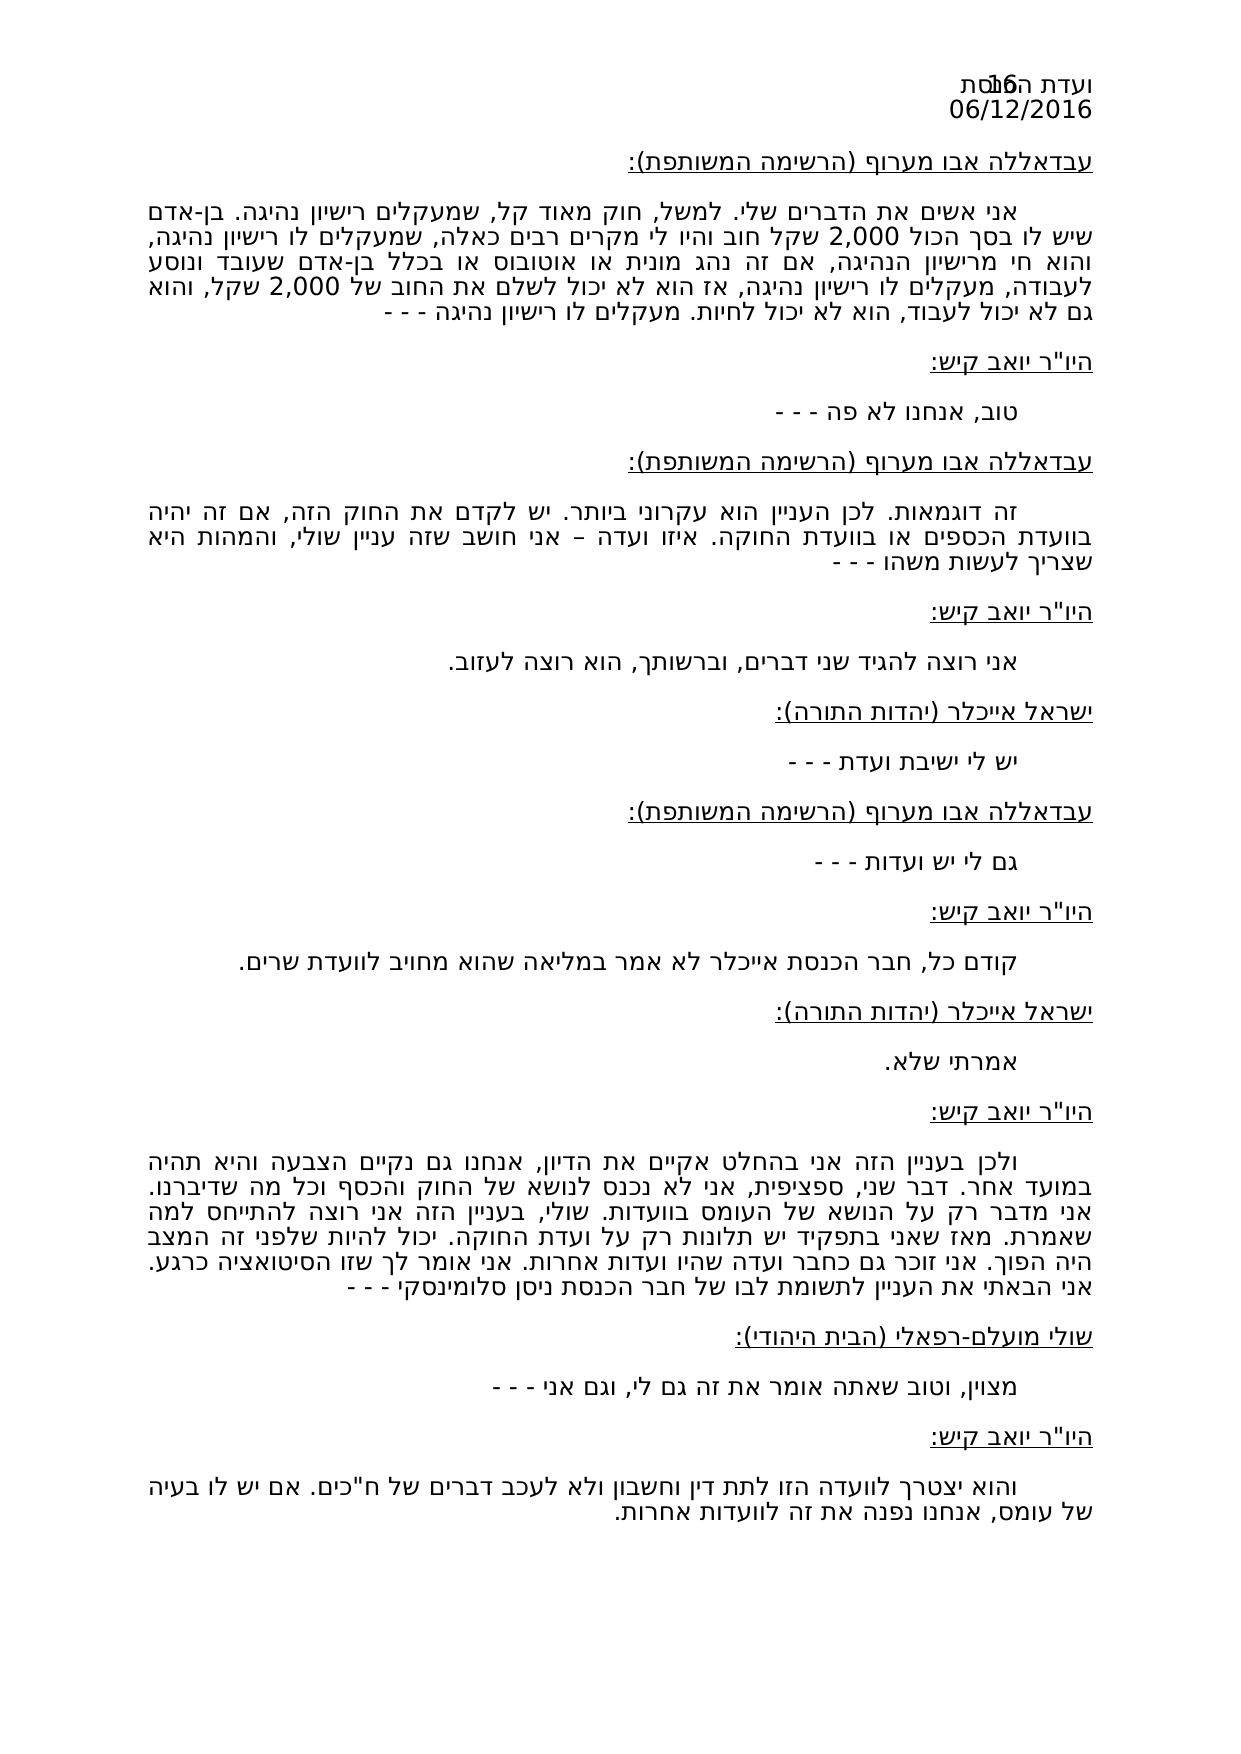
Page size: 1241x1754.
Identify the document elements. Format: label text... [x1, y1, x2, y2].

text ישראל אייכלר (יהדות התורה): [147, 700, 1093, 725]
text היו"ר יואב קיש: [147, 600, 1093, 625]
text עבדאללה אבו מערוף (הרשימה המשותפת): [147, 150, 1093, 175]
text עבדאללה אבו מערוף (הרשימה המשותפת): [147, 450, 1093, 475]
text זה דוגמאות. לכן העניין הוא עקרוני ביותר. יש לקדם את החוק הזה, אם זה יהיה בוועדת הכספים או בוועדת החוקה. איזו ועדה – אני חושב שזה עניין שולי, והמהות היא שצריך לעשות משהו - - - [147, 500, 1093, 575]
text אני רוצה להגיד שני דברים, וברשותך, הוא רוצה לעזוב. [147, 650, 1093, 675]
text היו"ר יואב קיש: [147, 900, 1093, 925]
text אני אשים את הדברים שלי. למשל, חוק מאוד קל, שמעקלים רישיון נהיגה. בן-אדם שיש לו בסך הכול 2,000 שקל חוב והיו לי מקרים רבים כאלה, שמעקלים לו רישיון נהיגה, והוא חי מרישיון הנהיגה, אם זה נהג מונית או אוטובוס או בכלל בן-אדם שעובד ונוסע לעבודה, מעקלים לו רישיון נהיגה, אז הוא לא יכול לשלם את החוב של 2,000 שקל, והוא גם לא יכול לעבוד, הוא לא יכול לחיות. מעקלים לו רישיון נהיגה - - - [147, 200, 1093, 325]
text קודם כל, חבר הכנסת אייכלר לא אמר במליאה שהוא מחויב לוועדת שרים. [147, 950, 1093, 975]
text היו"ר יואב קיש: [147, 1100, 1093, 1125]
text אמרתי שלא. [147, 1050, 1093, 1075]
text טוב, אנחנו לא פה - - - [147, 400, 1093, 425]
text שולי מועלם-רפאלי (הבית היהודי): [147, 1325, 1093, 1350]
text גם לי יש ועדות - - - [147, 850, 1093, 875]
text ולכן בעניין הזה אני בהחלט אקיים את הדיון, אנחנו גם נקיים הצבעה והיא תהיה במועד אחר. דבר שני, ספציפית, אני לא נכנס לנושא של החוק והכסף וכל מה שדיברנו. אני מדבר רק על הנושא של העומס בוועדות. שולי, בעניין הזה אני רוצה להתייחס למה שאמרת. מאז שאני בתפקיד יש תלונות רק על ועדת החוקה. יכול להיות שלפני זה המצב היה הפוך. אני זוכר גם כחבר ועדה שהיו ועדות אחרות. אני אומר לך שזו הסיטואציה כרגע. אני הבאתי את העניין לתשומת לבו של חבר הכנסת ניסן סלומינסקי - - - [147, 1150, 1093, 1300]
text יש לי ישיבת ועדת - - - [147, 750, 1093, 775]
text מצוין, וטוב שאתה אומר את זה גם לי, וגם אני - - - [147, 1375, 1093, 1400]
text היו"ר יואב קיש: [147, 350, 1093, 375]
text ישראל אייכלר (יהדות התורה): [147, 1000, 1093, 1025]
text עבדאללה אבו מערוף (הרשימה המשותפת): [147, 800, 1093, 825]
text היו"ר יואב קיש: [147, 1425, 1093, 1450]
text והוא יצטרך לוועדה הזו לתת דין וחשבון ולא לעכב דברים של ח"כים. אם יש לו בעיה של עומס, אנחנו נפנה את זה לוועדות אחרות. [147, 1475, 1093, 1525]
